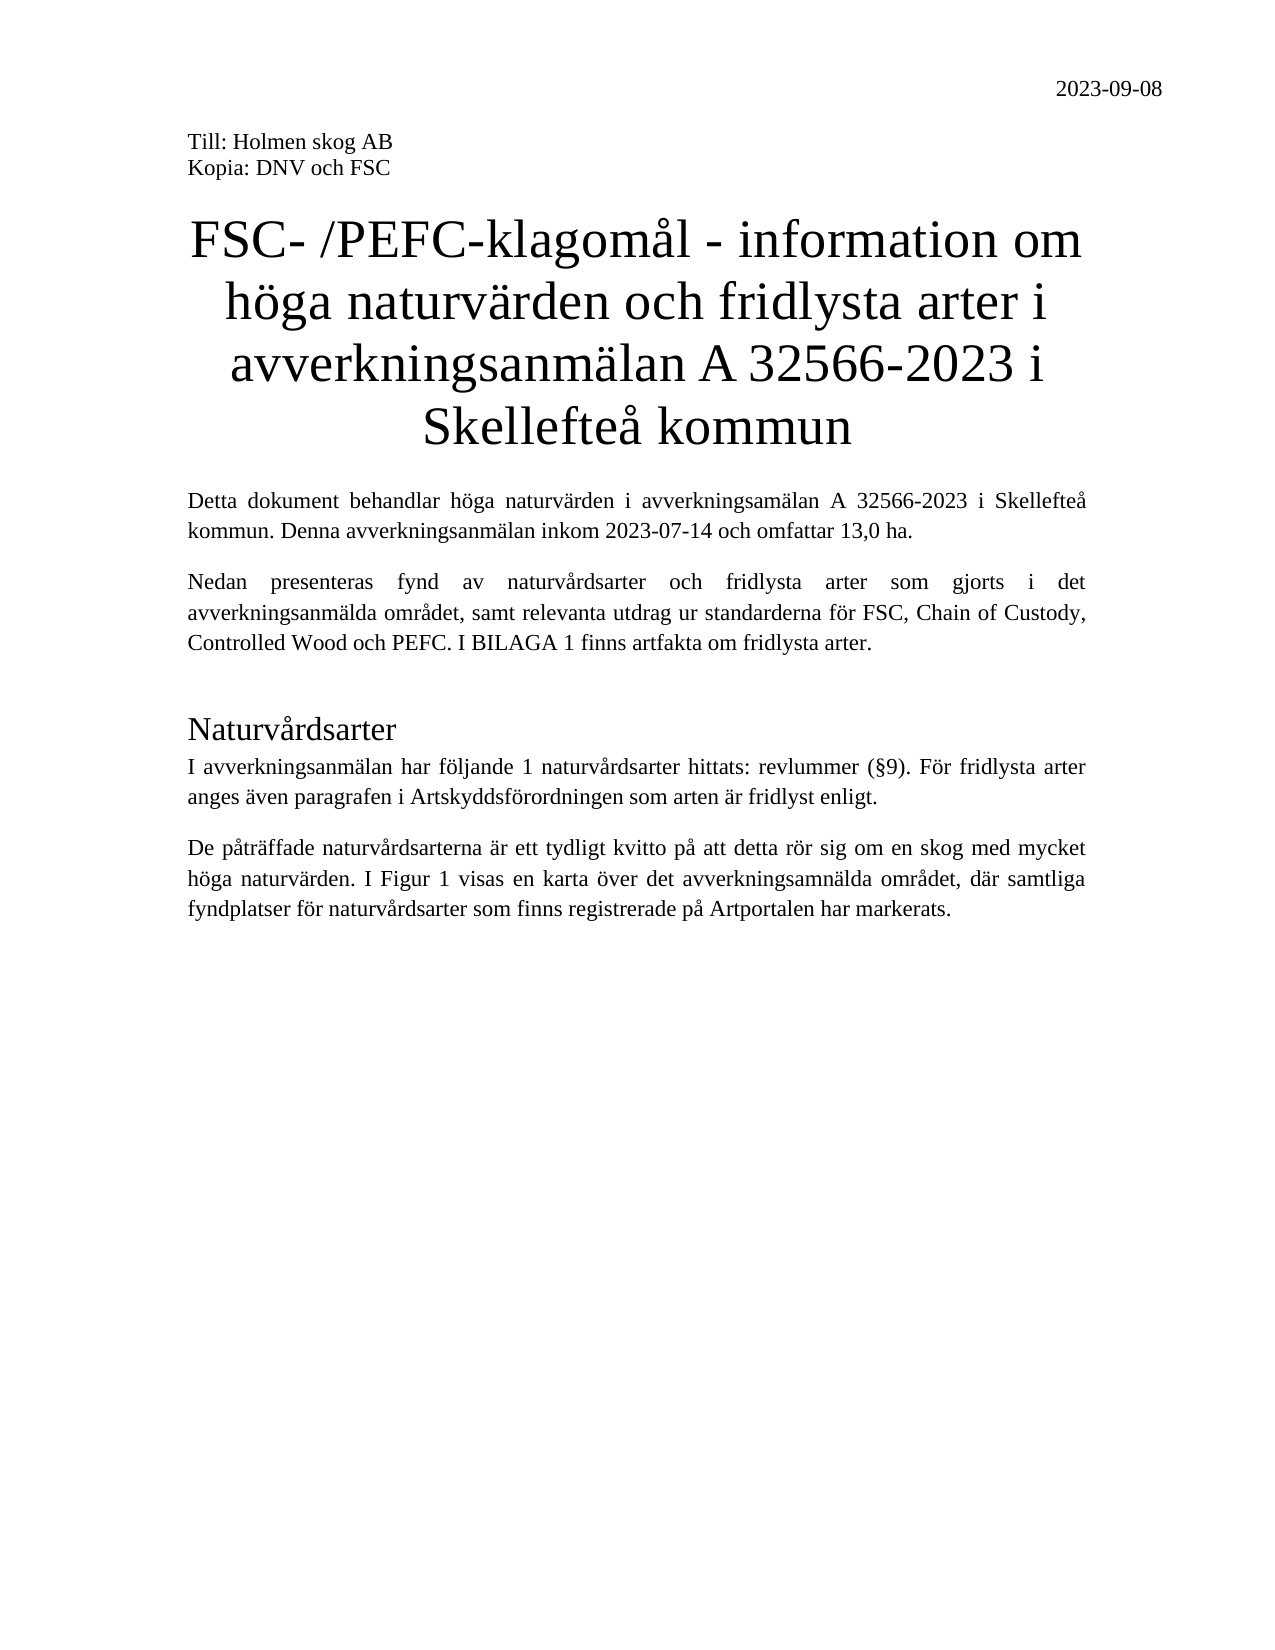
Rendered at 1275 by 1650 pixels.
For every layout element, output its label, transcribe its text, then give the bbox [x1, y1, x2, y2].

text Nedan presenteras fynd av naturvårdsarter och fridlysta arter som gjorts i det avverkningsanmälda området, samt relevanta utdrag ur standarderna för FSC, Chain of Custody, Controlled Wood och PEFC. I BILAGA 1 finns artfakta om fridlysta arter. [187, 568, 1087, 655]
text I avverkningsanmälan har följande 1 naturvårdsarter hittats: revlummer (§9). För fridlysta arter anges även paragrafen i Artskyddsförordningen som arten är fridlyst enligt. [187, 753, 1087, 810]
text De påträffade naturvårdsarterna är ett tydligt kvitto på att detta rör sig om en skog med mycket höga naturvärden. I Figur 1 visas en karta över det avverkningsamnälda området, där samtliga fyndplatser för naturvårdsarter som finns registrerade på Artportalen har markerats. [187, 834, 1087, 921]
title FSC- /PEFC-klagomål - information om höga naturvärden och fridlysta arter i avverkningsanmälan A 32566-2023 i Skellefteå kommun [187, 207, 1087, 456]
subtitle Naturvårdsarter [187, 709, 1087, 747]
text Detta dokument behandlar höga naturvärden i avverkningsamälan A 32566-2023 i Skellefteå kommun. Denna avverkningsanmälan inkom 2023-07-14 och omfattar 13,0 ha. [187, 487, 1087, 544]
